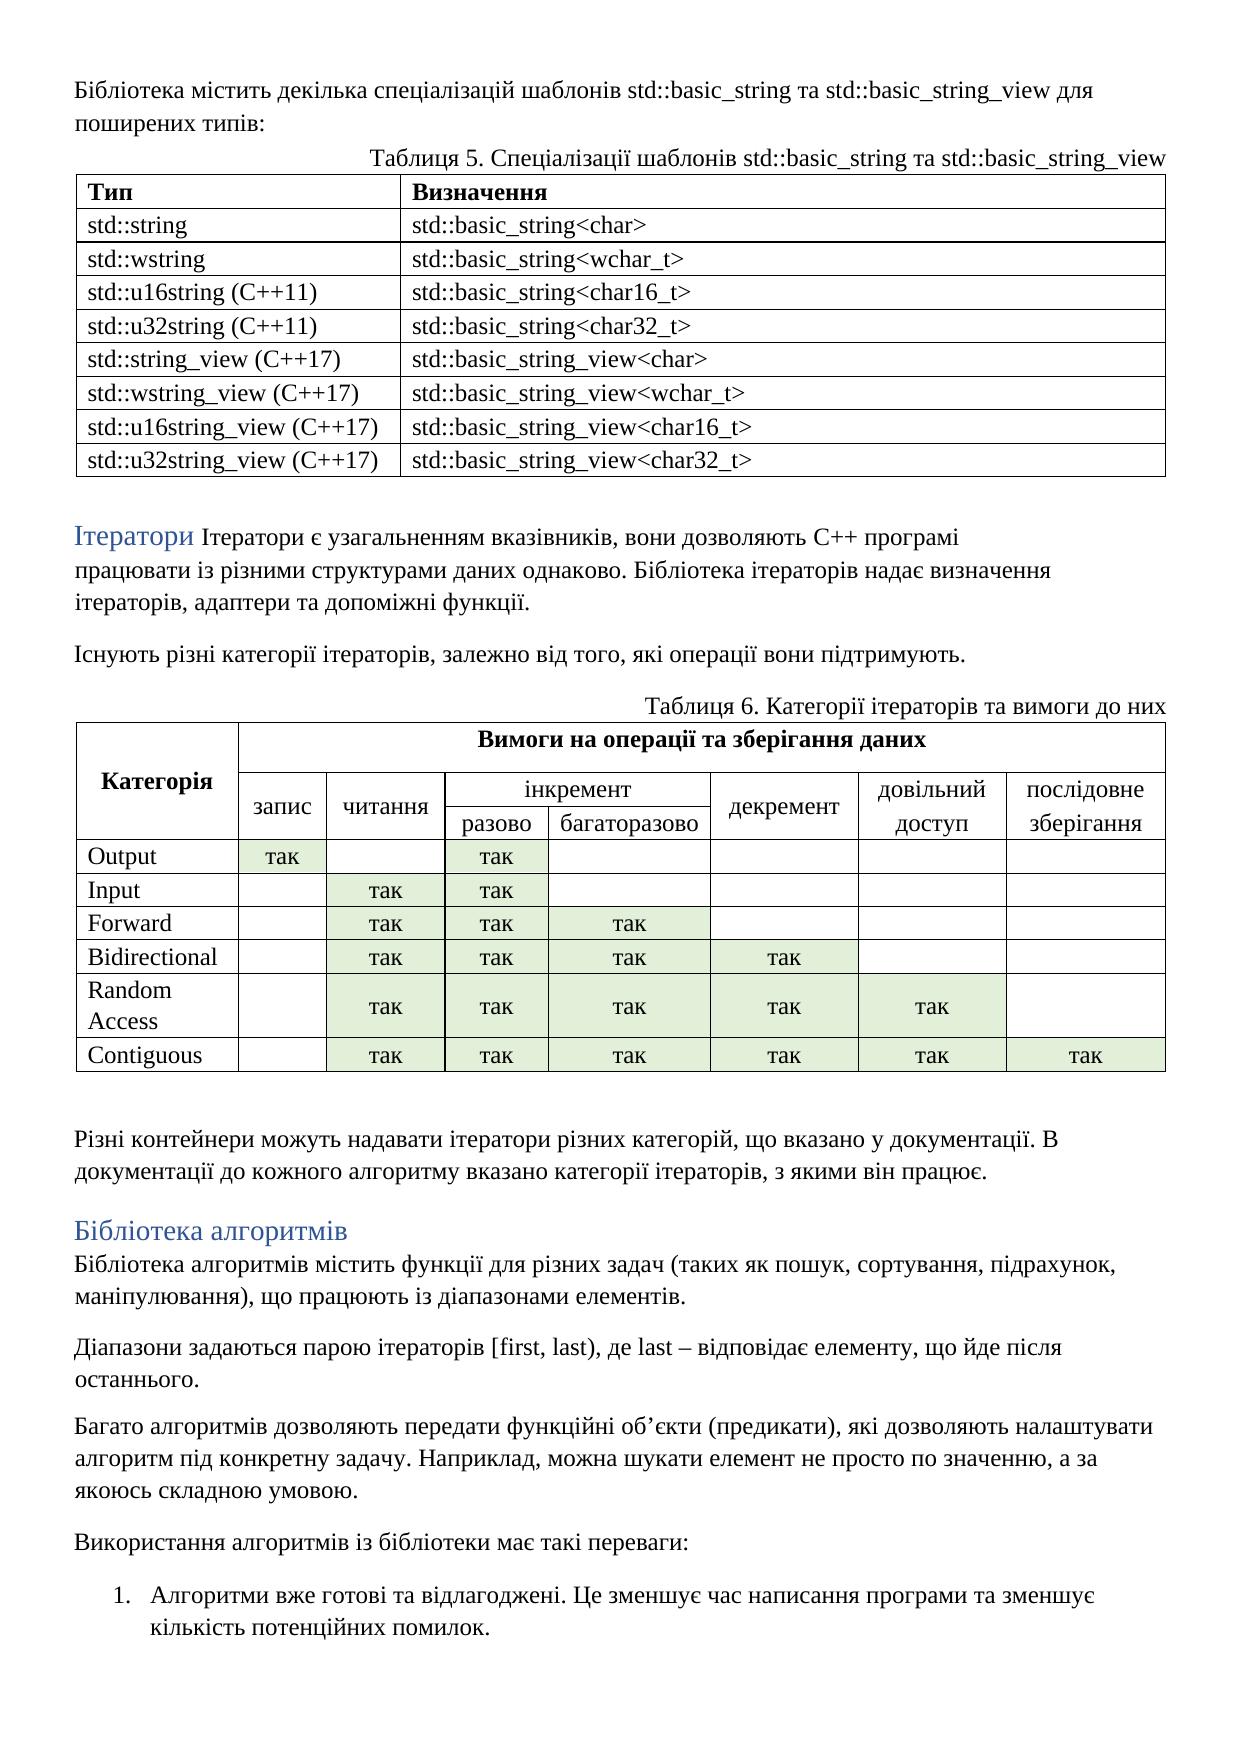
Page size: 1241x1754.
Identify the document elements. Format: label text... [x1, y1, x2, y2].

table_cell std::basic_string_view<wchar_t> [401, 377, 1165, 409]
table_cell Output [77, 840, 238, 872]
table_cell Contiguous [77, 1038, 238, 1071]
text Бібліотека містить декілька спеціалізацій шаблонів std::basic_string та std::basic_string_view для поширених типів: [73, 76, 1161, 136]
table_cell std::u32string (C++11) [77, 310, 400, 342]
table_cell std::basic_string_view<char32_t> [401, 444, 1165, 476]
table_cell так [711, 974, 858, 1037]
text Діапазони задаються парою ітераторів [first, last), де last – відповідає елементу, що йде після останнього. [73, 1332, 1161, 1393]
table_cell так [446, 874, 548, 906]
table_cell [1007, 840, 1165, 872]
table_cell std::wstring [77, 243, 400, 275]
table_cell [859, 907, 1006, 939]
list Алгоритми вже готові та відлагоджені. Це зменшує час написання програми та зменшує кількість потенційних помилок. [112, 1580, 1161, 1641]
table_cell std::basic_string<char16_t> [401, 276, 1165, 308]
table_header [327, 723, 445, 772]
text Різні контейнери можуть надавати ітератори різних категорій, що вказано у документації. В документації до кожного алгоритму вказано категорії ітераторів, з якими він працює. [73, 1124, 1161, 1185]
text Ітератори Ітератори є узагальненням вказівників, вони дозволяють C++ програмі працювати із різними структурами даних однаково. Бібліотека ітераторів надає визначення ітераторів, адаптери та допоміжні функції. [73, 518, 1070, 616]
table_cell так [239, 840, 326, 872]
table_header Категорія [77, 723, 238, 839]
table_cell std::u16string (C++11) [77, 276, 400, 308]
table_cell так [327, 907, 444, 939]
table_cell [859, 940, 1006, 973]
table_cell декремент [711, 773, 858, 839]
table_cell так [1007, 1038, 1165, 1071]
text Бібліотека алгоритмів містить функції для різних задач (таких як пошук, сортування, підрахунок, маніпулювання), що працюють із діапазонами елементів. [73, 1249, 1161, 1310]
table_cell [239, 974, 326, 1037]
table_cell так [327, 974, 444, 1037]
text Існують різні категорії ітераторів, залежно від того, які операції вони підтримують. [73, 639, 1161, 667]
table_cell std::u16string_view (C++17) [77, 410, 400, 443]
table_cell Random Access [77, 974, 238, 1037]
table_header Визначення [401, 175, 1165, 208]
table_cell std::u32string_view (C++17) [77, 444, 400, 476]
table_cell [859, 874, 1006, 906]
table_cell так [446, 940, 548, 973]
table_cell довільний доступ [859, 773, 1006, 839]
table_cell std::string [77, 209, 400, 241]
table_cell Input [77, 874, 238, 906]
table_cell [1007, 907, 1165, 939]
table_cell [711, 840, 858, 872]
table_cell std::basic_string<char32_t> [401, 310, 1165, 342]
table_cell [1007, 874, 1165, 906]
table_cell [239, 874, 326, 906]
table_cell так [327, 874, 444, 906]
table_cell так [549, 1038, 710, 1071]
table_cell std::basic_string<wchar_t> [401, 243, 1165, 275]
table_cell так [859, 974, 1006, 1037]
text Таблиця 5. Спеціалізації шаблонів std::basic_string та std::basic_string_view [75, 143, 1167, 172]
table_cell [239, 1038, 326, 1071]
table_cell так [711, 1038, 858, 1071]
table_header Тип [77, 175, 400, 208]
table_cell так [711, 940, 858, 973]
table_cell багаторазово [549, 807, 710, 839]
table_cell Bidirectional [77, 940, 238, 973]
table_cell [711, 874, 858, 906]
table_cell std::basic_string_view<char> [401, 343, 1165, 376]
table_cell так [859, 1038, 1006, 1071]
table_cell так [327, 1038, 444, 1071]
table_cell [1007, 940, 1165, 973]
table_cell [859, 840, 1006, 872]
table_cell запис [239, 773, 326, 839]
table_cell std::basic_string<char> [401, 209, 1165, 241]
table_cell так [446, 907, 548, 939]
table_cell так [327, 940, 444, 973]
table_cell так [446, 974, 548, 1037]
table_header Вимоги на операції та зберігання даних [445, 723, 1006, 772]
table_cell std::wstring_view (C++17) [77, 377, 400, 409]
table_cell так [549, 940, 710, 973]
text Таблиця 6. Категорії ітераторів та вимоги до них [75, 691, 1167, 720]
table_cell інкремент [446, 773, 710, 806]
table_cell std::basic_string_view<char16_t> [401, 410, 1165, 443]
table_cell [549, 840, 710, 872]
table_cell так [446, 840, 548, 872]
table_cell разово [446, 807, 548, 839]
table_cell Forward [77, 907, 238, 939]
table_cell std::string_view (С++17) [77, 343, 400, 376]
table_cell послідовне зберігання [1007, 773, 1165, 839]
table_cell так [549, 907, 710, 939]
table_cell читання [327, 773, 444, 839]
table_cell так [549, 974, 710, 1037]
table_cell [327, 840, 444, 872]
table_cell [711, 907, 858, 939]
table_cell [1007, 974, 1165, 1037]
subtitle Бібліотека алгоритмів [73, 1213, 1166, 1246]
table_cell [549, 874, 710, 906]
table_cell так [446, 1038, 548, 1071]
table_header [1006, 723, 1165, 772]
table_cell [239, 907, 326, 939]
table_header [239, 723, 327, 772]
text Використання алгоритмів із бібліотеки має такі переваги: [73, 1527, 1161, 1556]
table_cell [239, 940, 326, 973]
text Багато алгоритмів дозволяють передати функційні об’єкти (предикати), які дозволяють налаштувати алгоритм під конкретну задачу. Наприклад, можна шукати елемент не просто по значенню, а за якоюсь складною умовою. [73, 1411, 1161, 1504]
